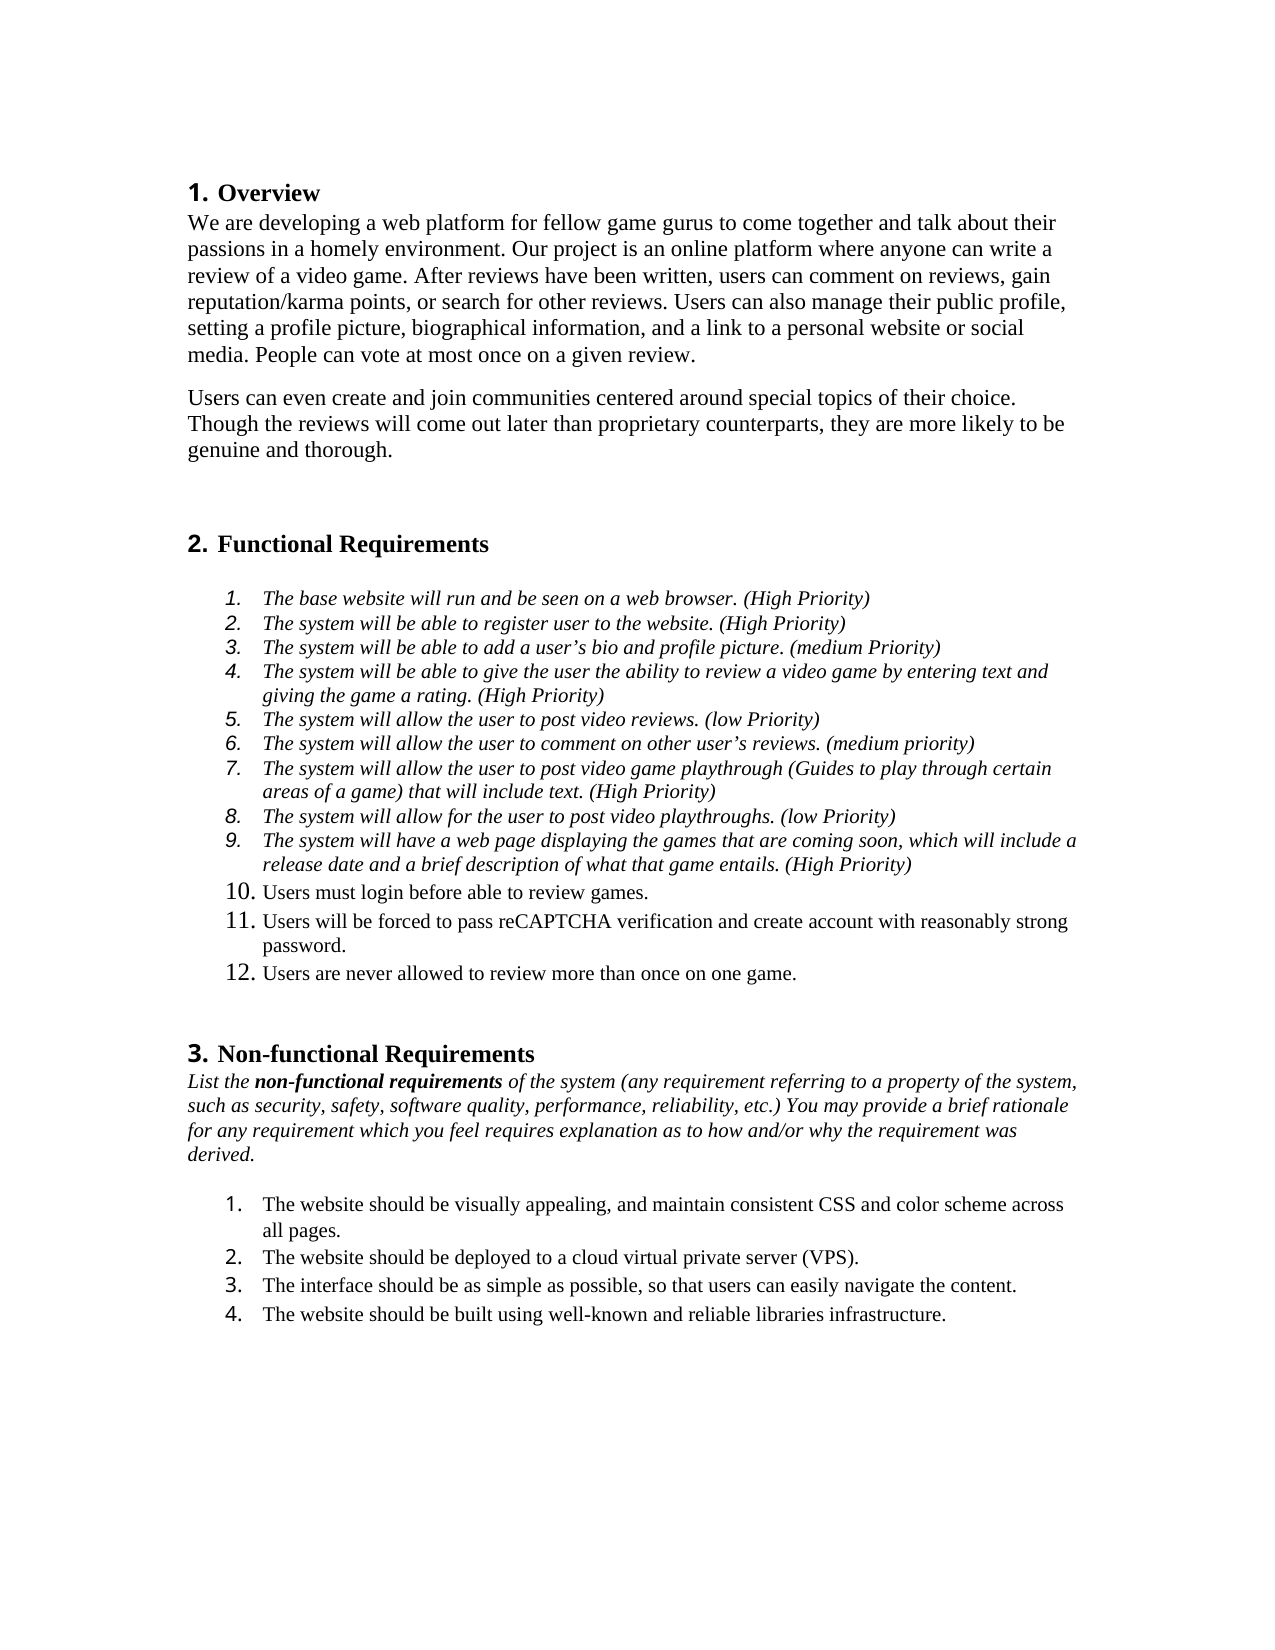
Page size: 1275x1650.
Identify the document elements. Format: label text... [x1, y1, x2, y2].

list Users must login before able to review games. [225, 876, 1087, 905]
list The website should be built using well-known and reliable libraries infrastructure. [225, 1299, 1087, 1327]
list The system will be able to give the user the ability to review a video game by entering text and giving the game a rating. (High Priority) [225, 659, 1087, 707]
list The base website will run and be seen on a web browser. (High Priority) [225, 586, 1087, 610]
list The website should be deployed to a cloud virtual private server (VPS). [225, 1242, 1087, 1271]
text List the non-functional requirements of the system (any requirement referring to a property of the system, such as security, safety, software quality, performance, reliability, etc.) You may provide a brief rationale for any requirement which you feel requires explanation as to how and/or why the requirement was derived. [187, 1069, 1087, 1166]
list The system will allow the user to post video game playthrough (Guides to play through certain areas of a game) that will include text. (High Priority) [225, 755, 1087, 803]
subtitle Functional Requirements [187, 529, 1087, 557]
list The system will allow the user to comment on other user’s reviews. (medium priority) [225, 731, 1087, 755]
list The interface should be as simple as possible, so that users can easily navigate the content. [225, 1271, 1087, 1299]
list The system will allow for the user to post video playthroughs. (low Priority) [225, 803, 1087, 828]
list Users will be forced to pass reCAPTCHA verification and create account with reasonably strong password. [225, 905, 1087, 957]
text We are developing a web platform for fellow game gurus to come together and talk about their passions in a homely environment. Our project is an online platform where anyone can write a review of a video game. After reviews have been written, users can comment on reviews, gain reputation/karma points, or search for other reviews. Users can also manage their public profile, setting a profile picture, biographical information, and a link to a personal website or social media. People can vote at most once on a given review. [187, 209, 1087, 367]
list Users are never allowed to review more than once on one game. [225, 957, 1087, 986]
list The system will be able to add a user’s bio and profile picture. (medium Priority) [225, 634, 1087, 659]
text Users can even create and join communities centered around special topics of their choice. Though the reviews will come out later than proprietary counterparts, they are more likely to be genuine and thorough. [187, 384, 1087, 463]
list The system will have a web page displaying the games that are coming soon, which will include a release date and a brief description of what that game entails. (High Priority) [225, 828, 1087, 876]
subtitle Non-functional Requirements [187, 1035, 1087, 1069]
list The website should be visually appealing, and maintain consistent CSS and color scheme across all pages. [225, 1189, 1087, 1242]
subtitle Overview [187, 175, 1087, 209]
list The system will allow the user to post video reviews. (low Priority) [225, 707, 1087, 731]
list The system will be able to register user to the website. (High Priority) [225, 610, 1087, 634]
